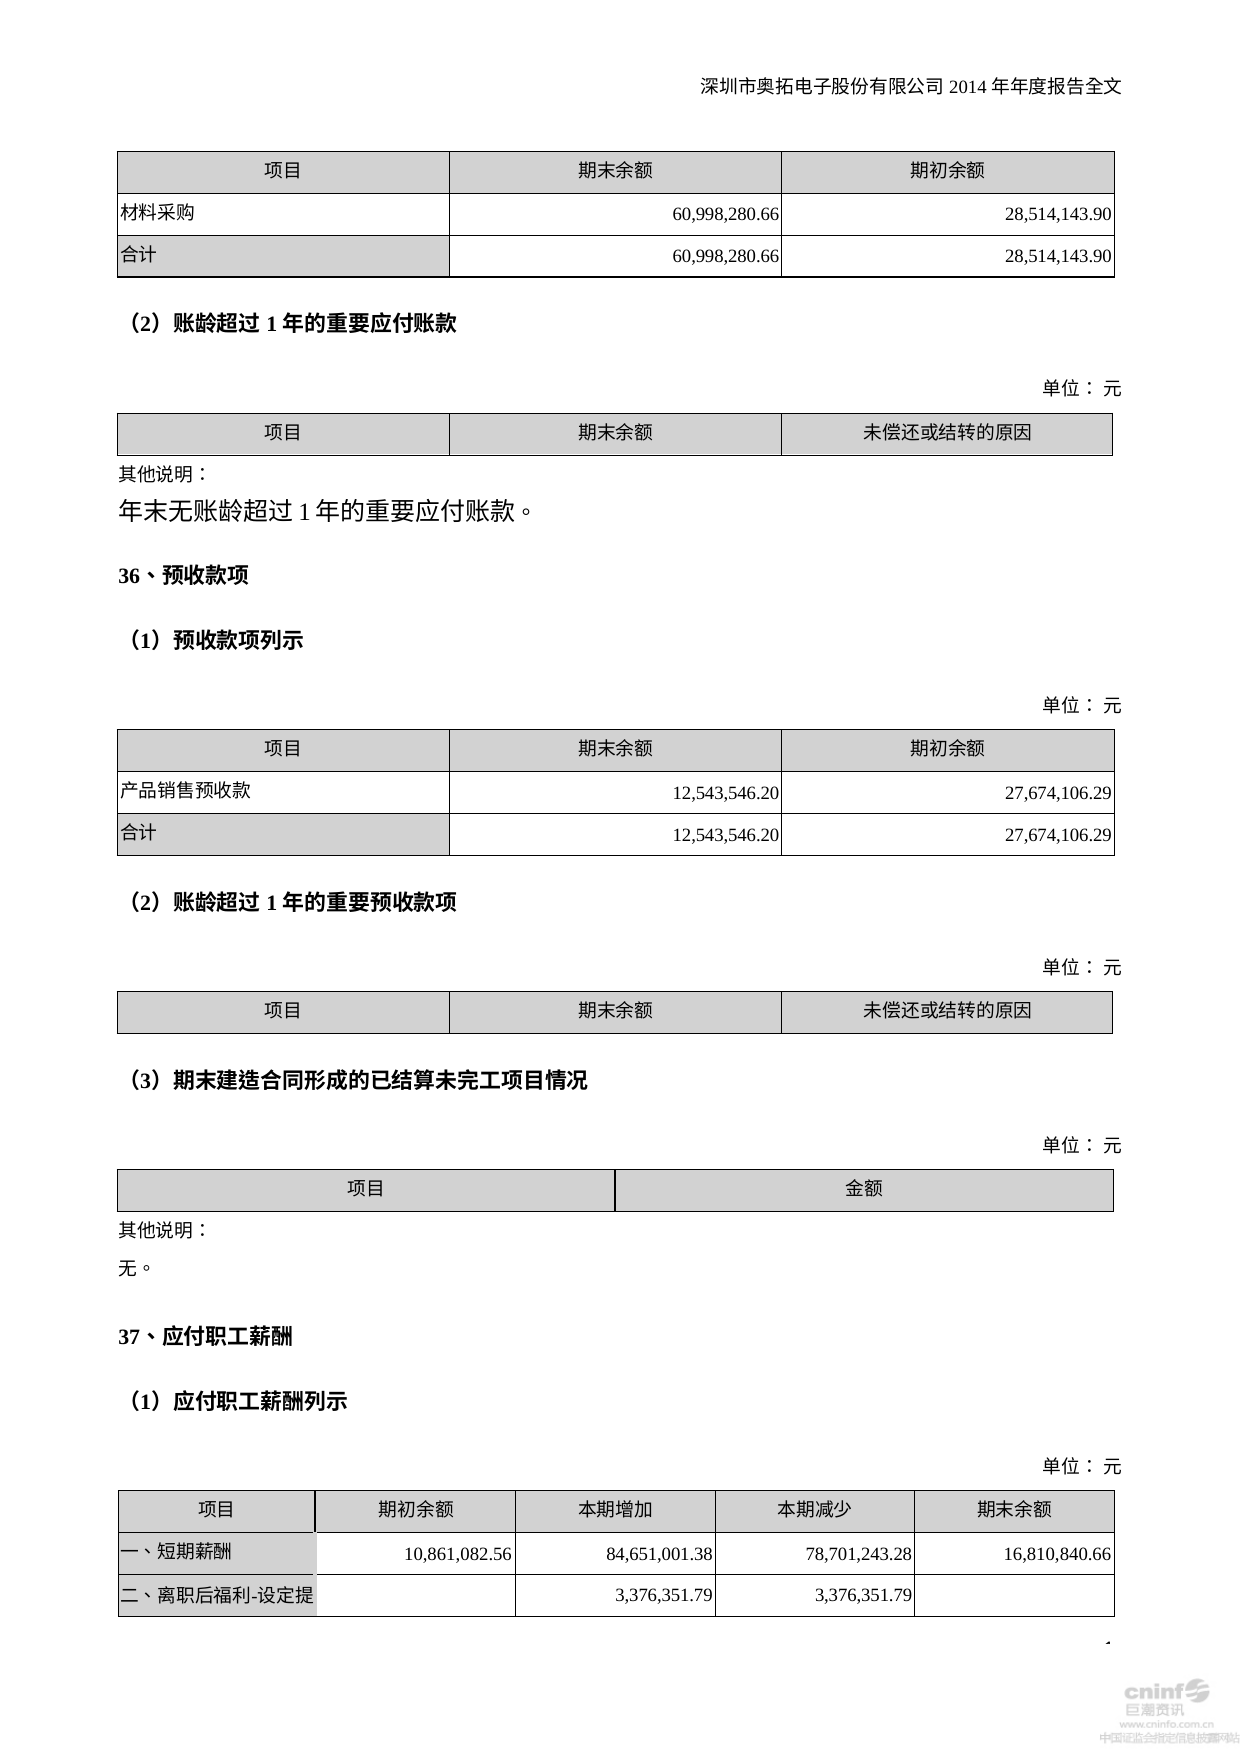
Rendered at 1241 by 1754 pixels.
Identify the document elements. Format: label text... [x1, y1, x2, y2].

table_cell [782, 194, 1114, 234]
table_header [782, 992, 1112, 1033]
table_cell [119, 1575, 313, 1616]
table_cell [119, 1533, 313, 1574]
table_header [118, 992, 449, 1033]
subtitle （1）应付职工薪酬列示 [118, 1386, 1240, 1416]
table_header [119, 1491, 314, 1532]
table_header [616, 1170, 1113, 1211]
subtitle （1）预收款项列示 [118, 625, 1240, 655]
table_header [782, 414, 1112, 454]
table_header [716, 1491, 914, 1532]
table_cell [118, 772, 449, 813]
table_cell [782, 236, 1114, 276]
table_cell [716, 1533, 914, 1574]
text 单位： 元 [102, 1453, 1122, 1479]
subtitle （2）账龄超过 1 年的重要应付账款 [118, 308, 1240, 338]
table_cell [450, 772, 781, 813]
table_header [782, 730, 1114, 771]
subtitle （2）账龄超过 1 年的重要预收款项 [118, 887, 1240, 917]
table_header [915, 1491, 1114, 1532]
text 单位： 元 [102, 692, 1122, 718]
subtitle 37、应付职工薪酬 [118, 1321, 1240, 1351]
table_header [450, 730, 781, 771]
text 年末无账龄超过1年的重要应付账款。 [118, 493, 1240, 527]
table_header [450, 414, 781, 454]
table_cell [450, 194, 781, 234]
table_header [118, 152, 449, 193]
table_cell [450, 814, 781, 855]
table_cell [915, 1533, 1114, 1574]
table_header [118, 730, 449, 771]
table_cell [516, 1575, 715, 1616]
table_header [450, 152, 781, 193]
text 单位： 元 [102, 376, 1122, 401]
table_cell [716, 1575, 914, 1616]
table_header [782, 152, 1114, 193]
subtitle （3）期末建造合同形成的已结算未完工项目情况 [118, 1064, 1240, 1094]
text 单位： 元 [102, 954, 1122, 979]
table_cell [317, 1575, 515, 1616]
picture [1099, 1673, 1241, 1754]
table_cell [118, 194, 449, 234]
text 其他说明： [118, 461, 1240, 486]
text 单位： 元 [102, 1132, 1122, 1157]
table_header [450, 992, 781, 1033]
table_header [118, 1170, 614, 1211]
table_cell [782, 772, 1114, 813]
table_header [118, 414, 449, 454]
subtitle 36、预收款项 [118, 560, 1240, 590]
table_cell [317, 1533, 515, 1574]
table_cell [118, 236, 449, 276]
text 其他说明： 无。 [118, 1217, 214, 1280]
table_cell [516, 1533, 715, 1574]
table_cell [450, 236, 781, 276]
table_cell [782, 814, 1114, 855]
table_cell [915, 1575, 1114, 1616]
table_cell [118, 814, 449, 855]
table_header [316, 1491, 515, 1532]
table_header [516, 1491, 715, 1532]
